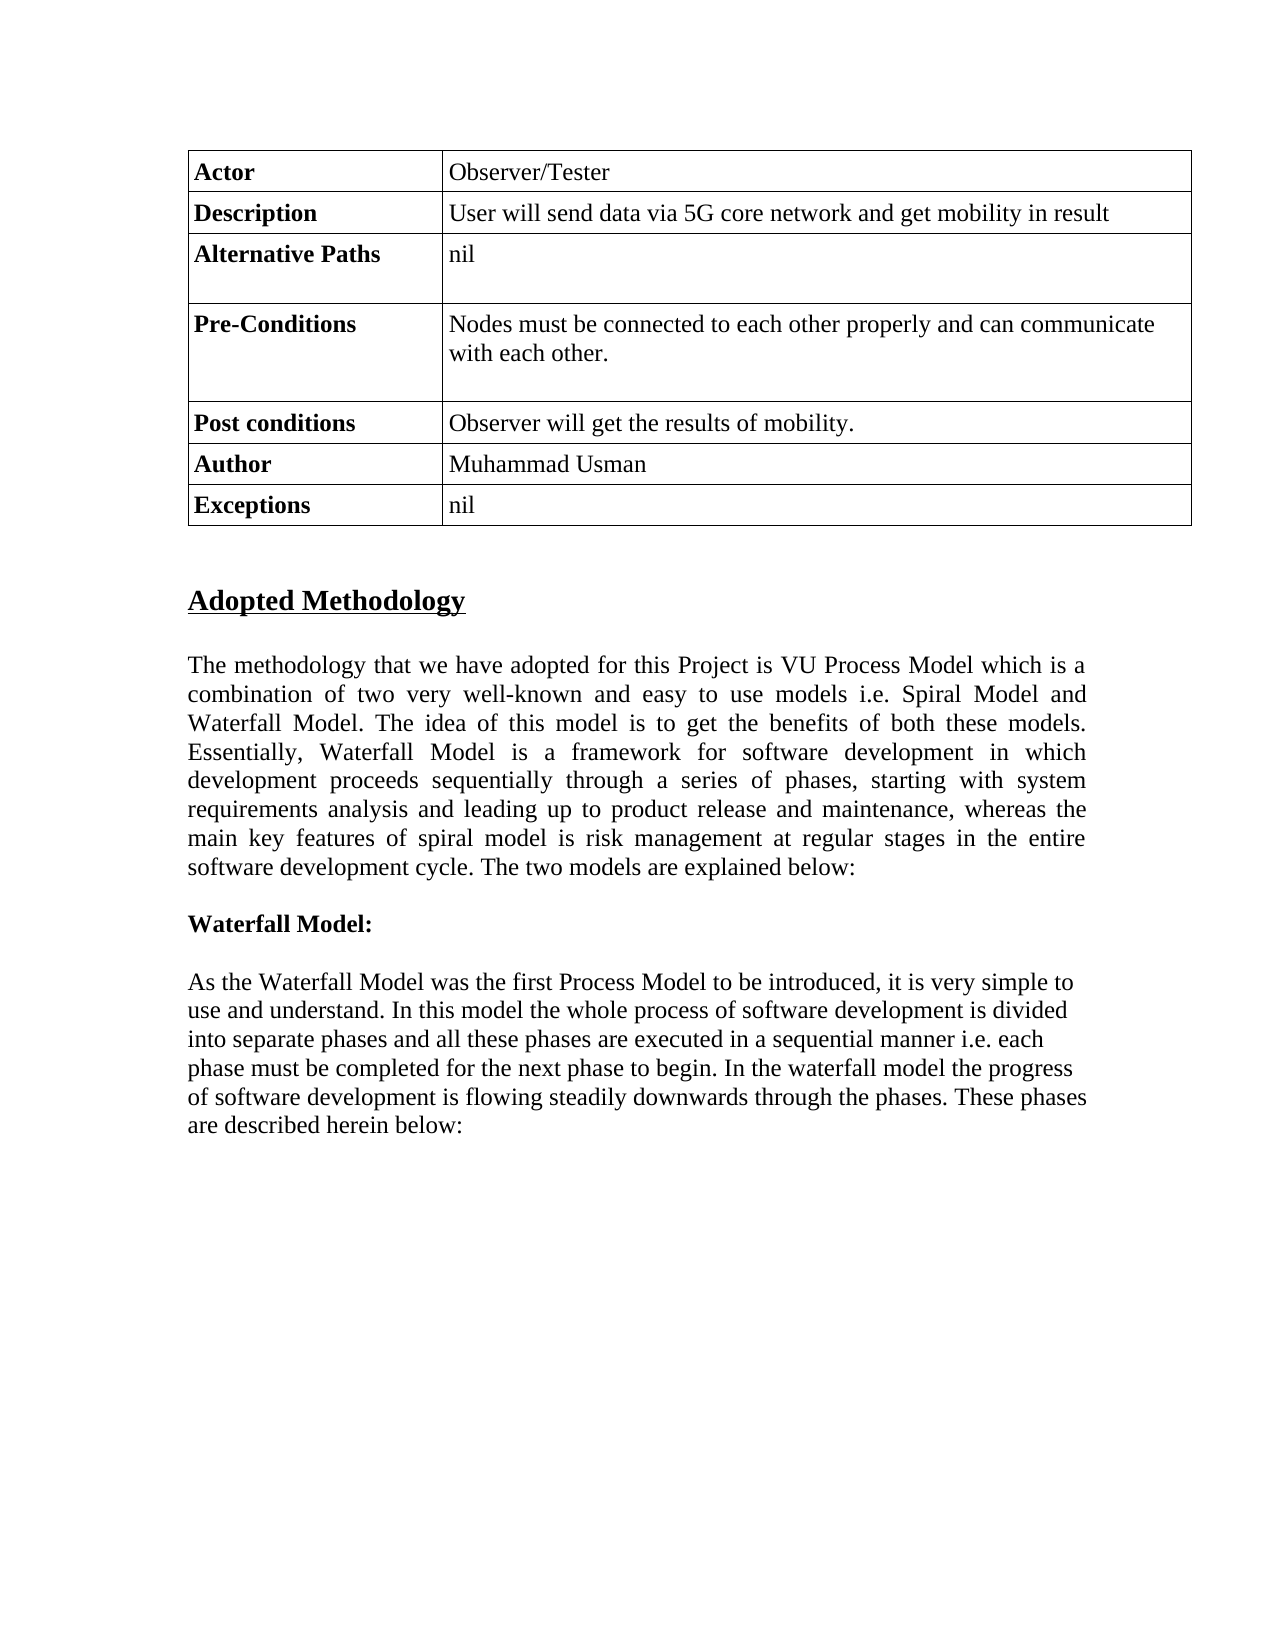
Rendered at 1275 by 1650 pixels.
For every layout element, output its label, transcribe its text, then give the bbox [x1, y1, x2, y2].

table_cell nil [443, 485, 1191, 525]
table_cell Alternative Paths [189, 234, 442, 302]
text Waterfall Model: [187, 909, 1087, 938]
table_cell nil [443, 234, 1191, 302]
table_cell Author [189, 444, 442, 484]
table_cell Observer will get the results of mobility. [443, 402, 1191, 442]
table_cell Exceptions [189, 485, 442, 525]
table_cell User will send data via 5G core network and get mobility in result [443, 192, 1191, 232]
table_cell Actor [189, 151, 442, 191]
text As the Waterfall Model was the first Process Model to be introduced, it is very simple to use and understand. In this model the whole process of software development is divided into separate phases and all these phases are executed in a sequential manner i.e. each phase must be completed for the next phase to begin. In the waterfall model the progress of software development is flowing steadily downwards through the phases. These phases are described herein below: [187, 967, 1087, 1139]
text The methodology that we have adopted for this Project is VU Process Model which is a combination of two very well-known and easy to use models i.e. Spiral Model and Waterfall Model. The idea of this model is to get the benefits of both these models. Essentially, Waterfall Model is a framework for software development in which development proceeds sequentially through a series of phases, starting with system requirements analysis and leading up to product release and maintenance, whereas the main key features of spiral model is risk management at regular stages in the entire software development cycle. The two models are explained below: [187, 651, 1087, 881]
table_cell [443, 304, 1191, 401]
text Adopted Methodology [187, 583, 1087, 617]
table_cell Pre-Conditions [189, 304, 442, 401]
table_cell Muhammad Usman [443, 444, 1191, 484]
table_cell Post conditions [189, 402, 442, 442]
table_cell Description [189, 192, 442, 232]
table_cell Observer/Tester [443, 151, 1191, 191]
